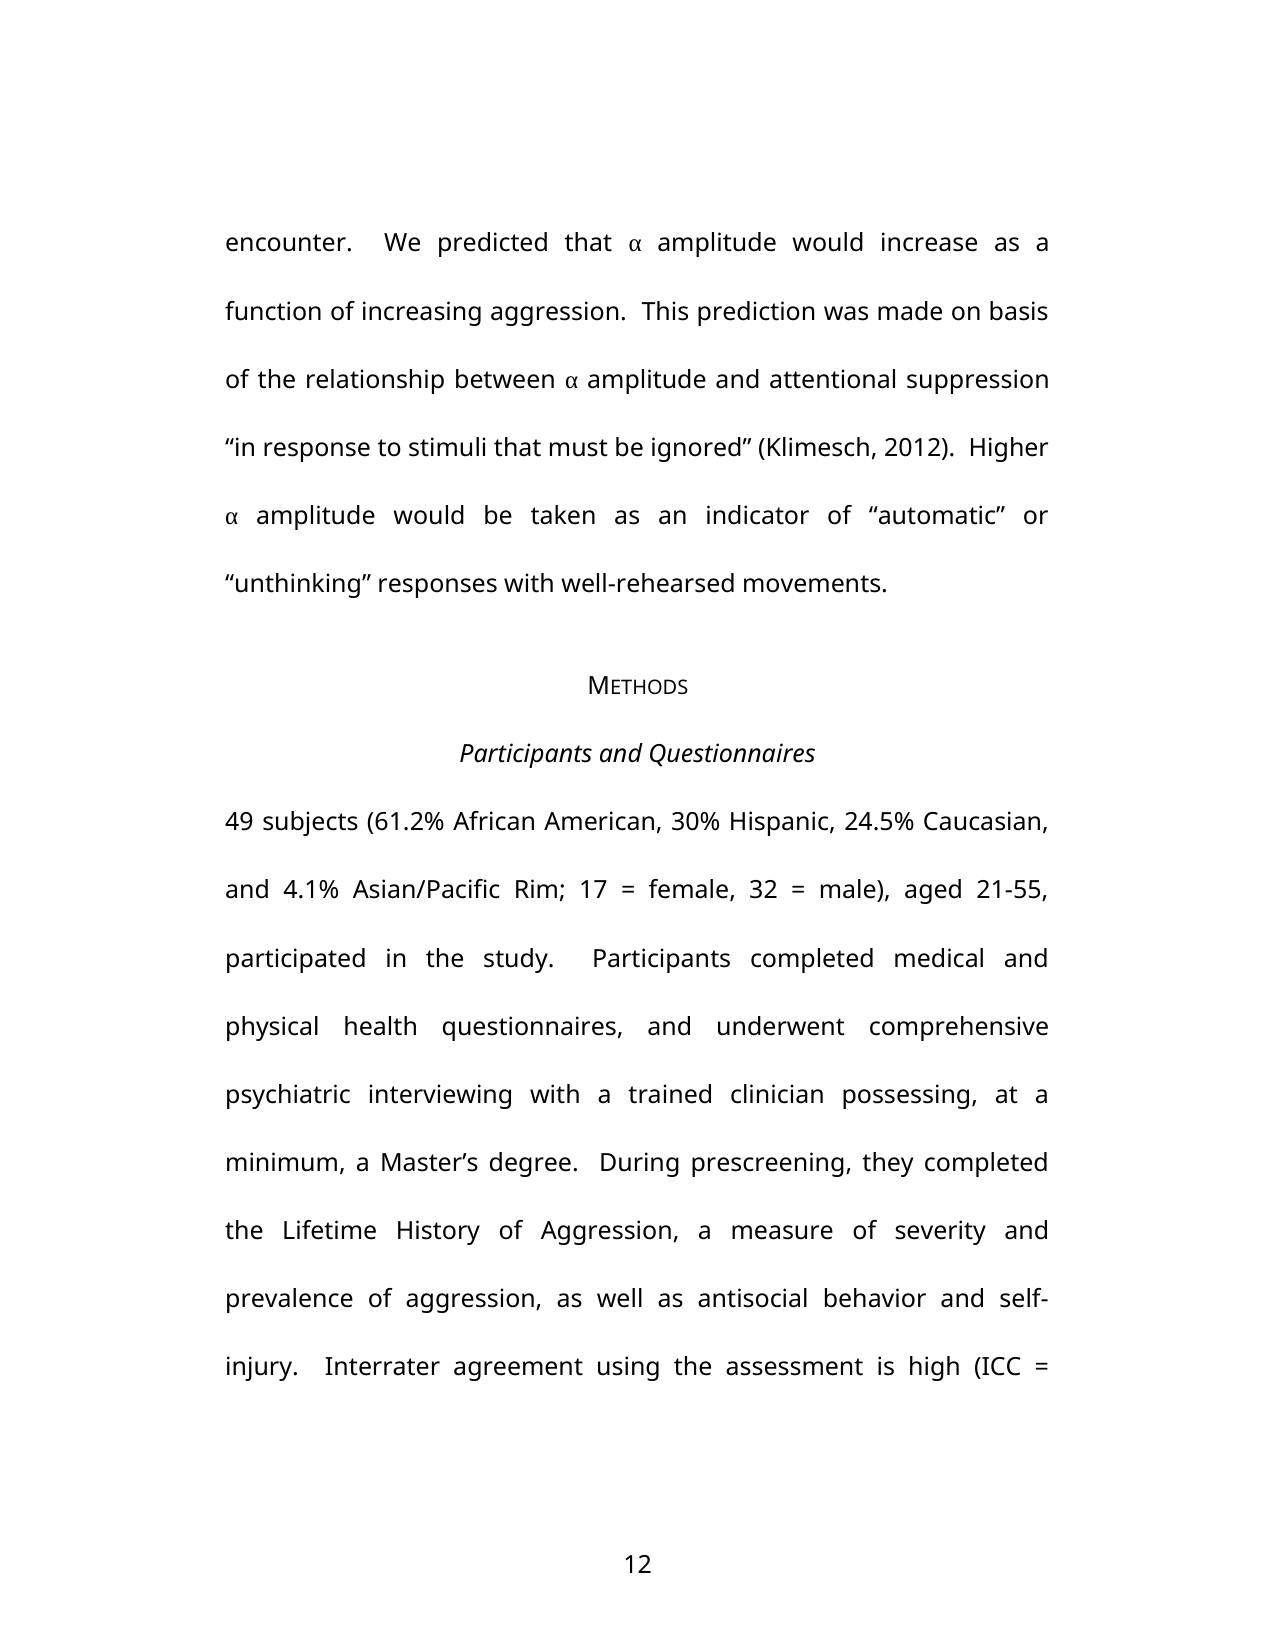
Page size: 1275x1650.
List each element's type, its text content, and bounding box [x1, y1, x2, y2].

text Methods [225, 668, 1050, 702]
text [225, 804, 1050, 1383]
text Participants and Questionnaires [225, 736, 1050, 770]
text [225, 225, 1050, 600]
